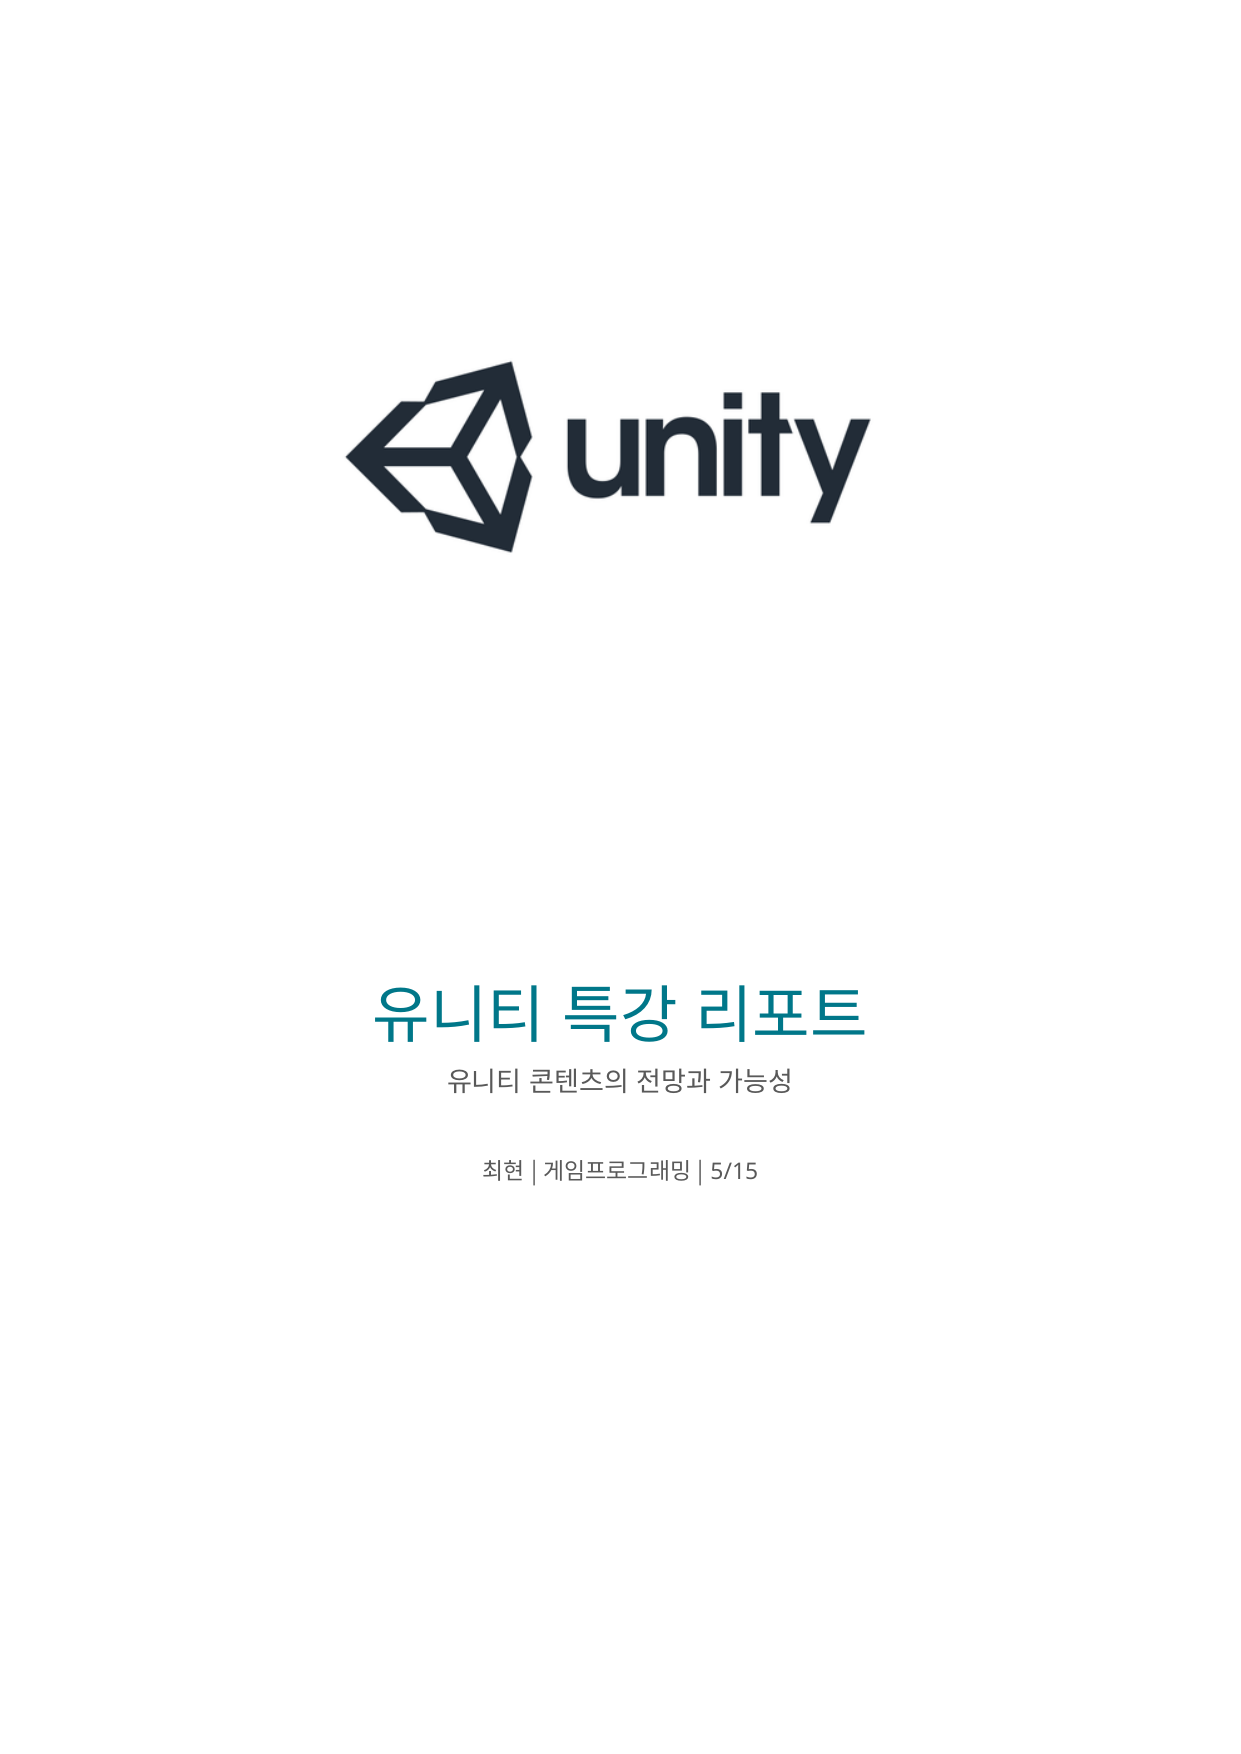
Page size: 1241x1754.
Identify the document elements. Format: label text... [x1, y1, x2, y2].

picture [320, 336, 920, 575]
title 유니티 특강 리포트 [187, 965, 1053, 1056]
subtitle 유니티 콘텐츠의 전망과 가능성 [187, 1060, 1053, 1099]
text 최현 | 게임프로그래밍 | 5/15 [187, 1153, 1053, 1187]
